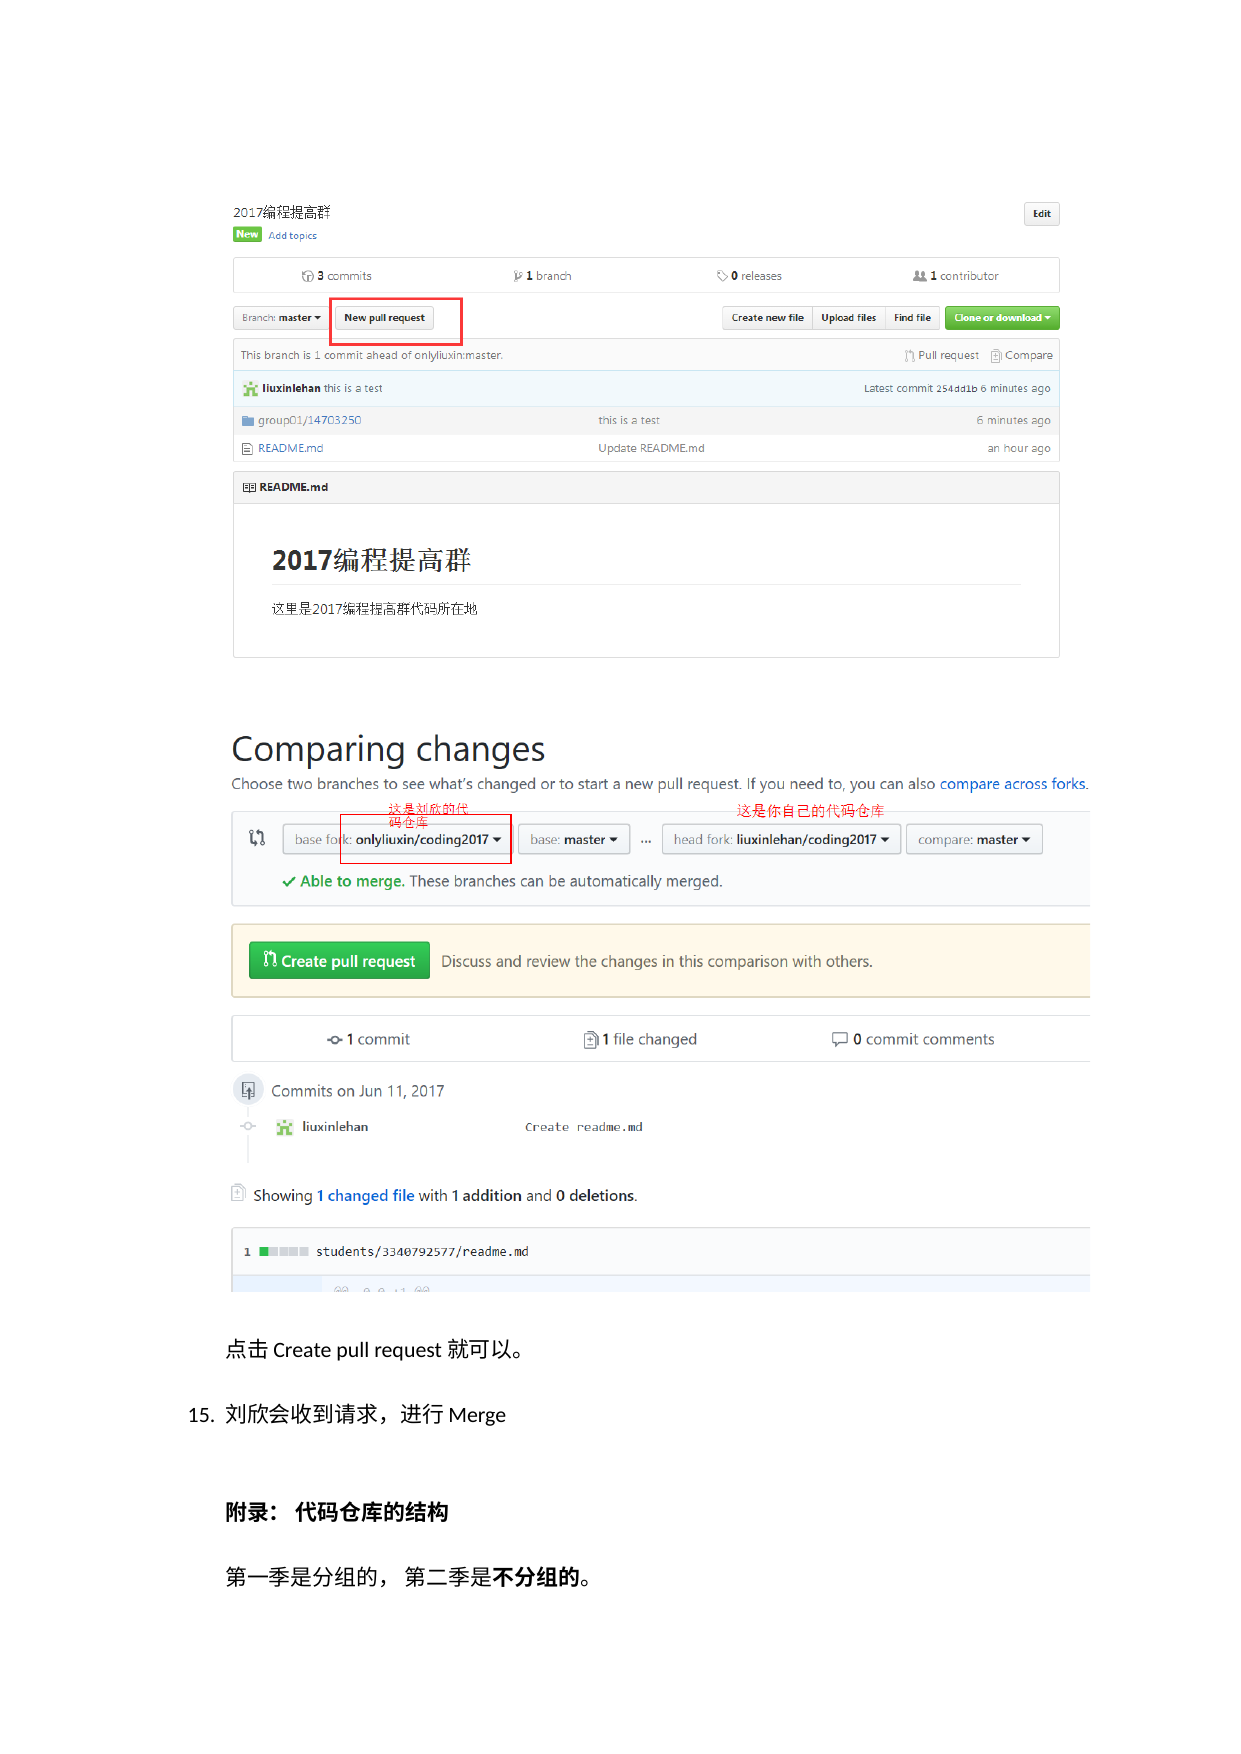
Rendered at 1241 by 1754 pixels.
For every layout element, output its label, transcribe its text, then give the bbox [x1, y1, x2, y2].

picture [225, 714, 1091, 1292]
list 刘欣会收到请求，进行Merge [187, 1397, 1053, 1429]
list 第一季是分组的， 第二季是不分组的。 [225, 1559, 1053, 1592]
picture [225, 194, 1091, 691]
list 附录： 代码仓库的结构 [225, 1494, 1053, 1527]
list 点击Create pull request 就可以。 [225, 1332, 1053, 1364]
